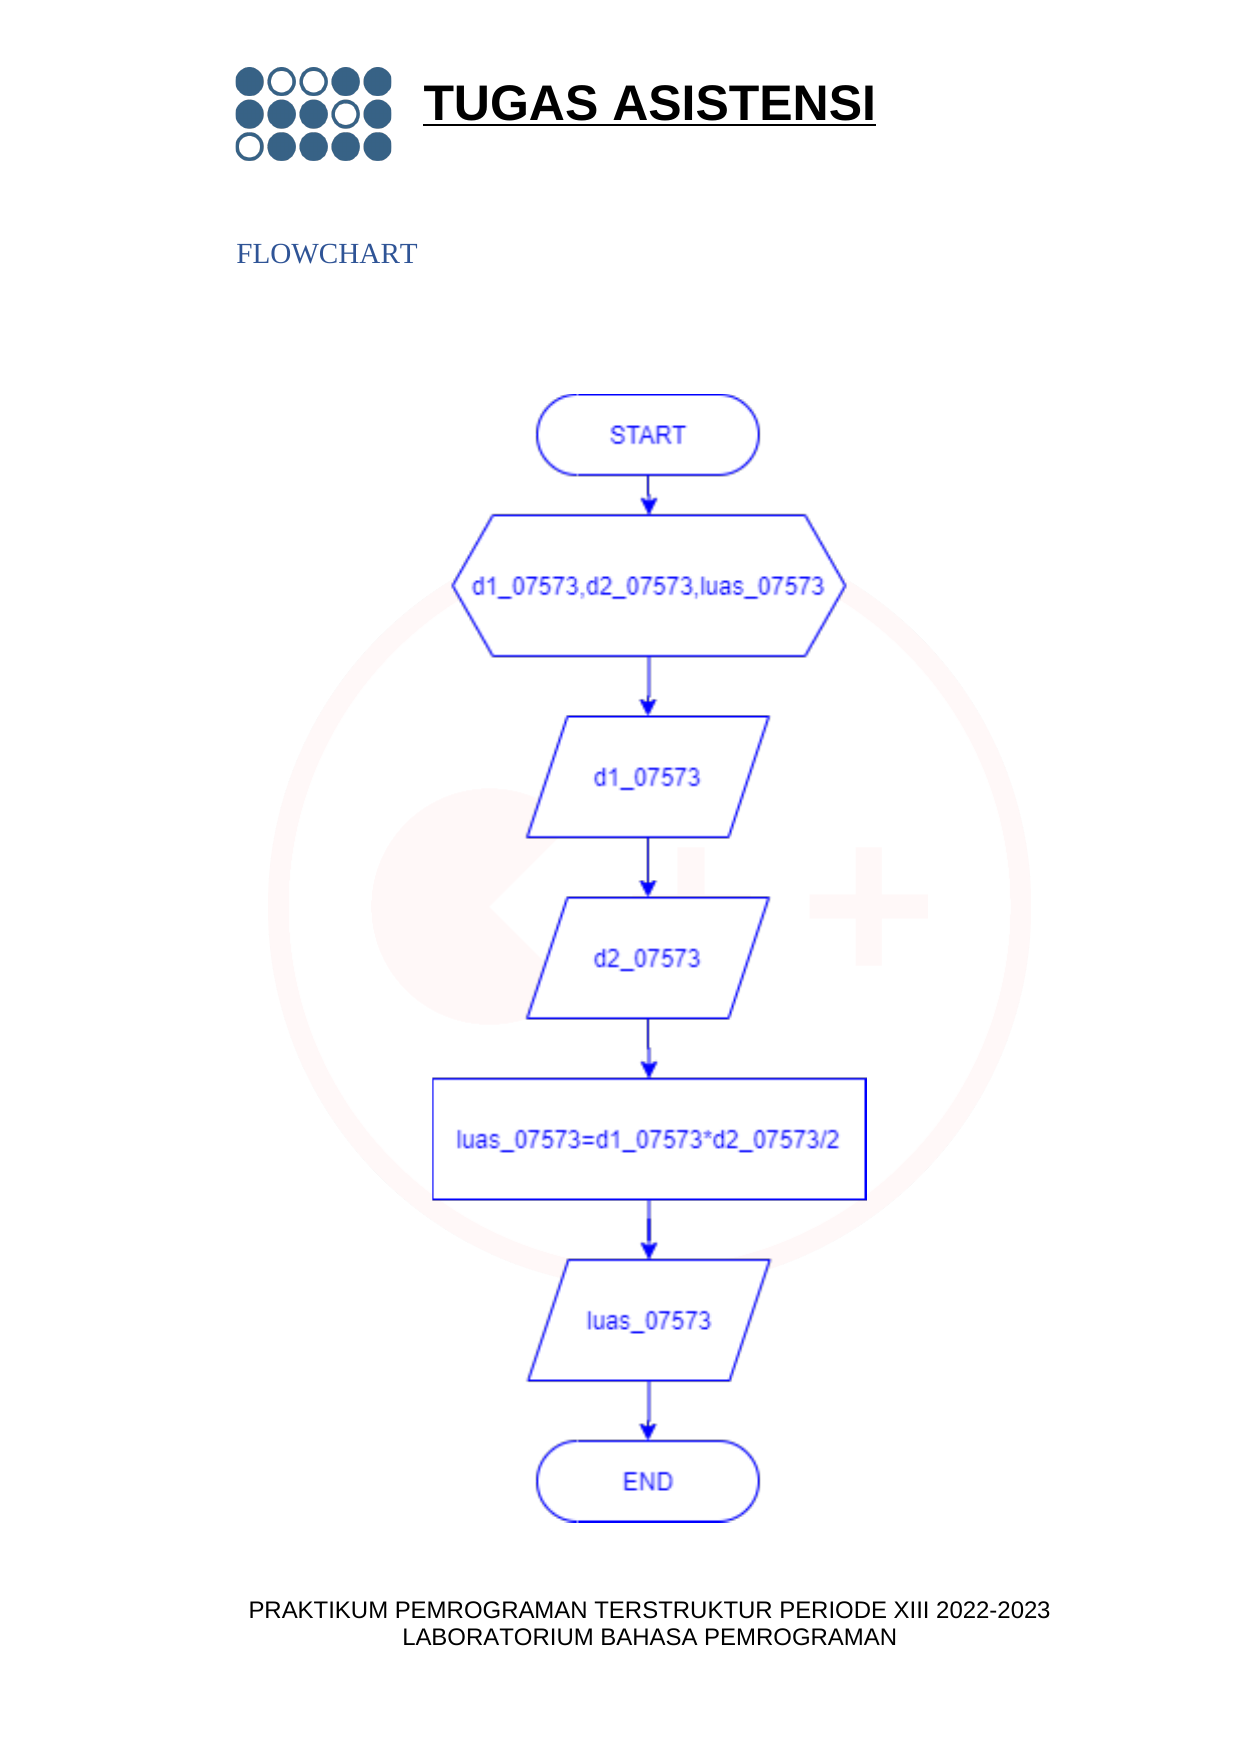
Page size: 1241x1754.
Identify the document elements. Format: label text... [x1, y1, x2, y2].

text FLOWCHART [236, 236, 1063, 270]
picture [432, 394, 867, 1523]
picture [235, 67, 392, 161]
